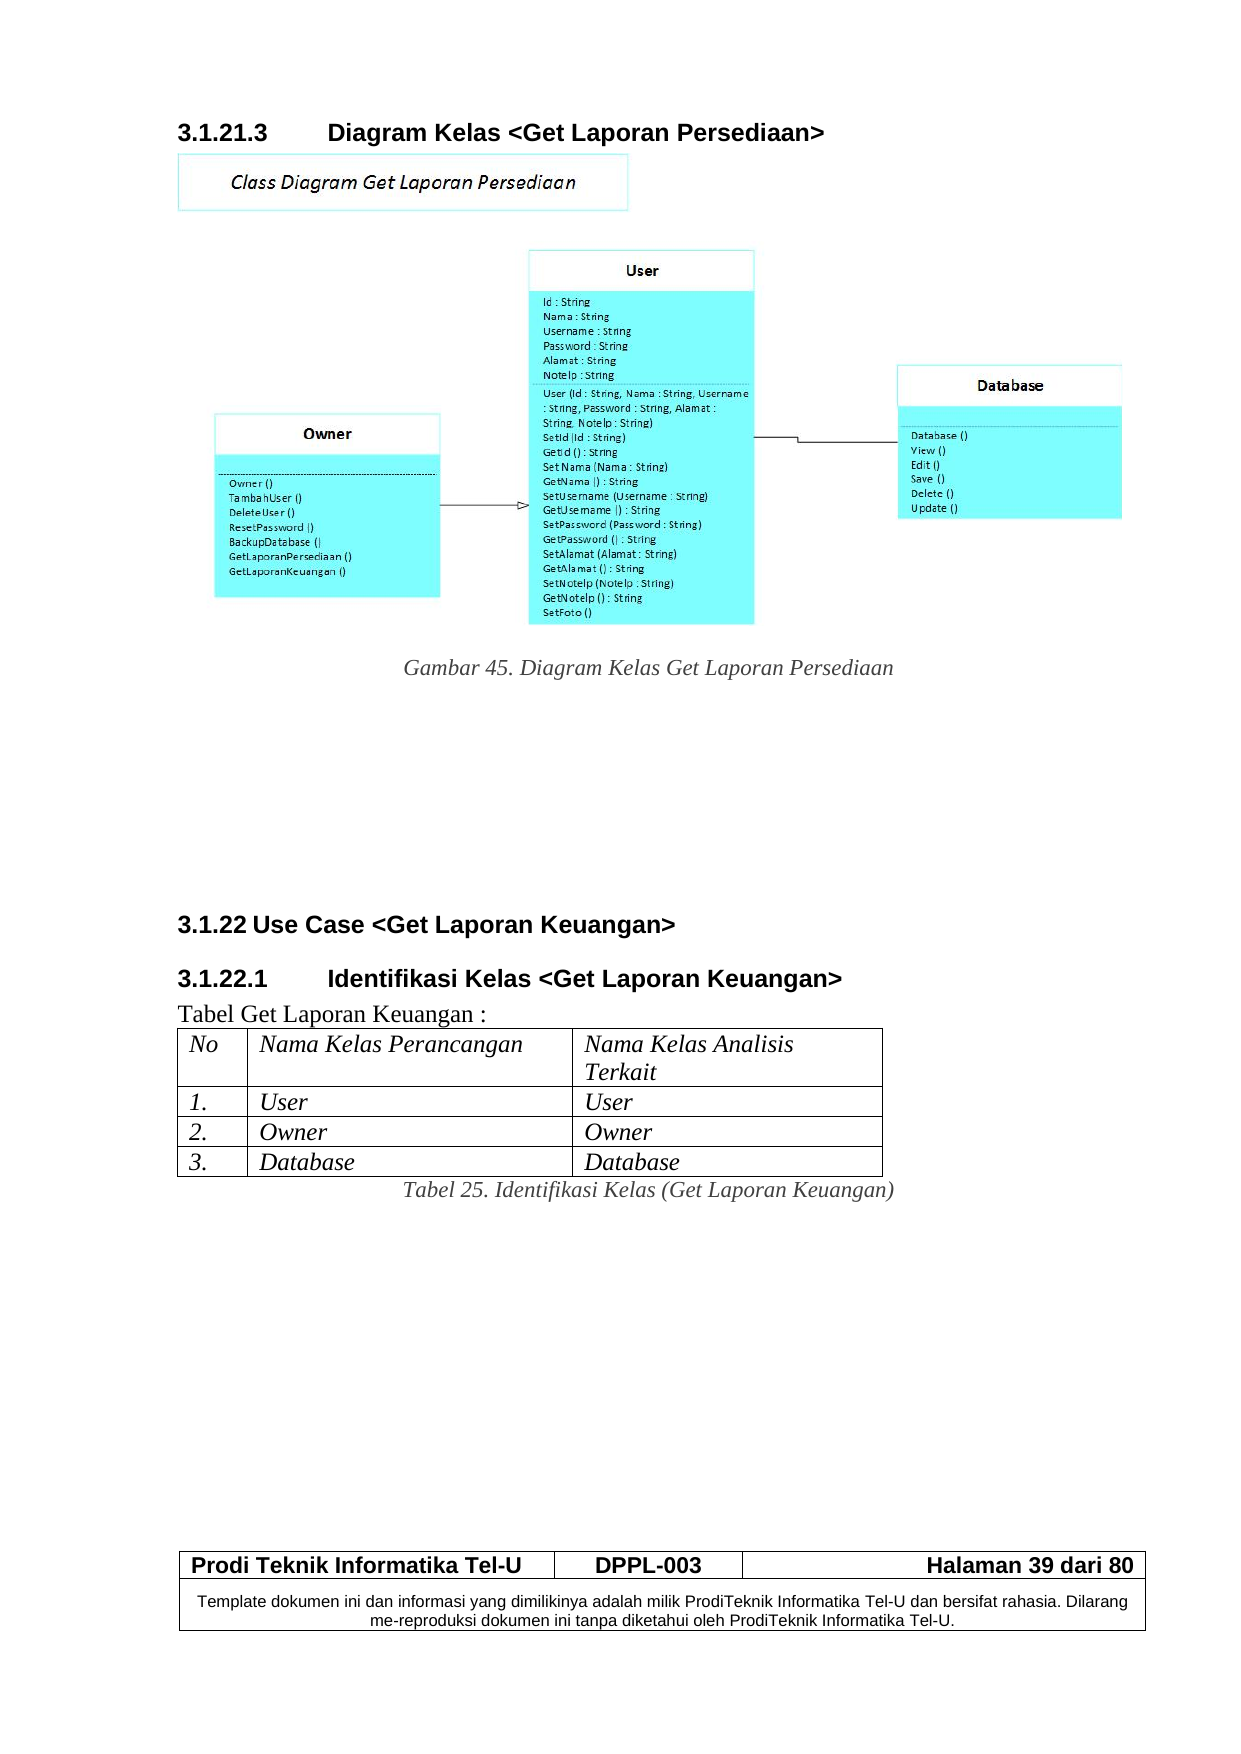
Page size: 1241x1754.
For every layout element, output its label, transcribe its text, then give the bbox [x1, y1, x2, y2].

table_cell Database [573, 1147, 882, 1176]
table_cell 1. [178, 1087, 247, 1116]
table_cell User [248, 1087, 572, 1116]
text Gambar 45. Diagram Kelas Get Laporan Persediaan [177, 654, 1122, 681]
table_cell Owner [248, 1117, 572, 1146]
table_cell Owner [573, 1117, 882, 1146]
table_cell 3. [178, 1147, 247, 1176]
text Tabel Get Laporan Keuangan : [177, 999, 1122, 1028]
subtitle Identifikasi Kelas <Get Laporan Keuangan> [177, 964, 1122, 993]
table_cell 2. [178, 1117, 247, 1146]
subtitle Diagram Kelas <Get Laporan Persediaan> [177, 118, 1122, 147]
subtitle Use Case <Get Laporan Keuangan> [177, 910, 1122, 939]
table_cell User [573, 1087, 882, 1116]
picture [177, 153, 1123, 626]
table_header Nama Kelas Analisis Terkait [573, 1029, 882, 1086]
table_header Nama Kelas Perancangan [248, 1029, 572, 1086]
table_header No [178, 1029, 247, 1086]
text Tabel 25. Identifikasi Kelas (Get Laporan Keuangan) [177, 1177, 1122, 1203]
table_cell Database [248, 1147, 572, 1176]
